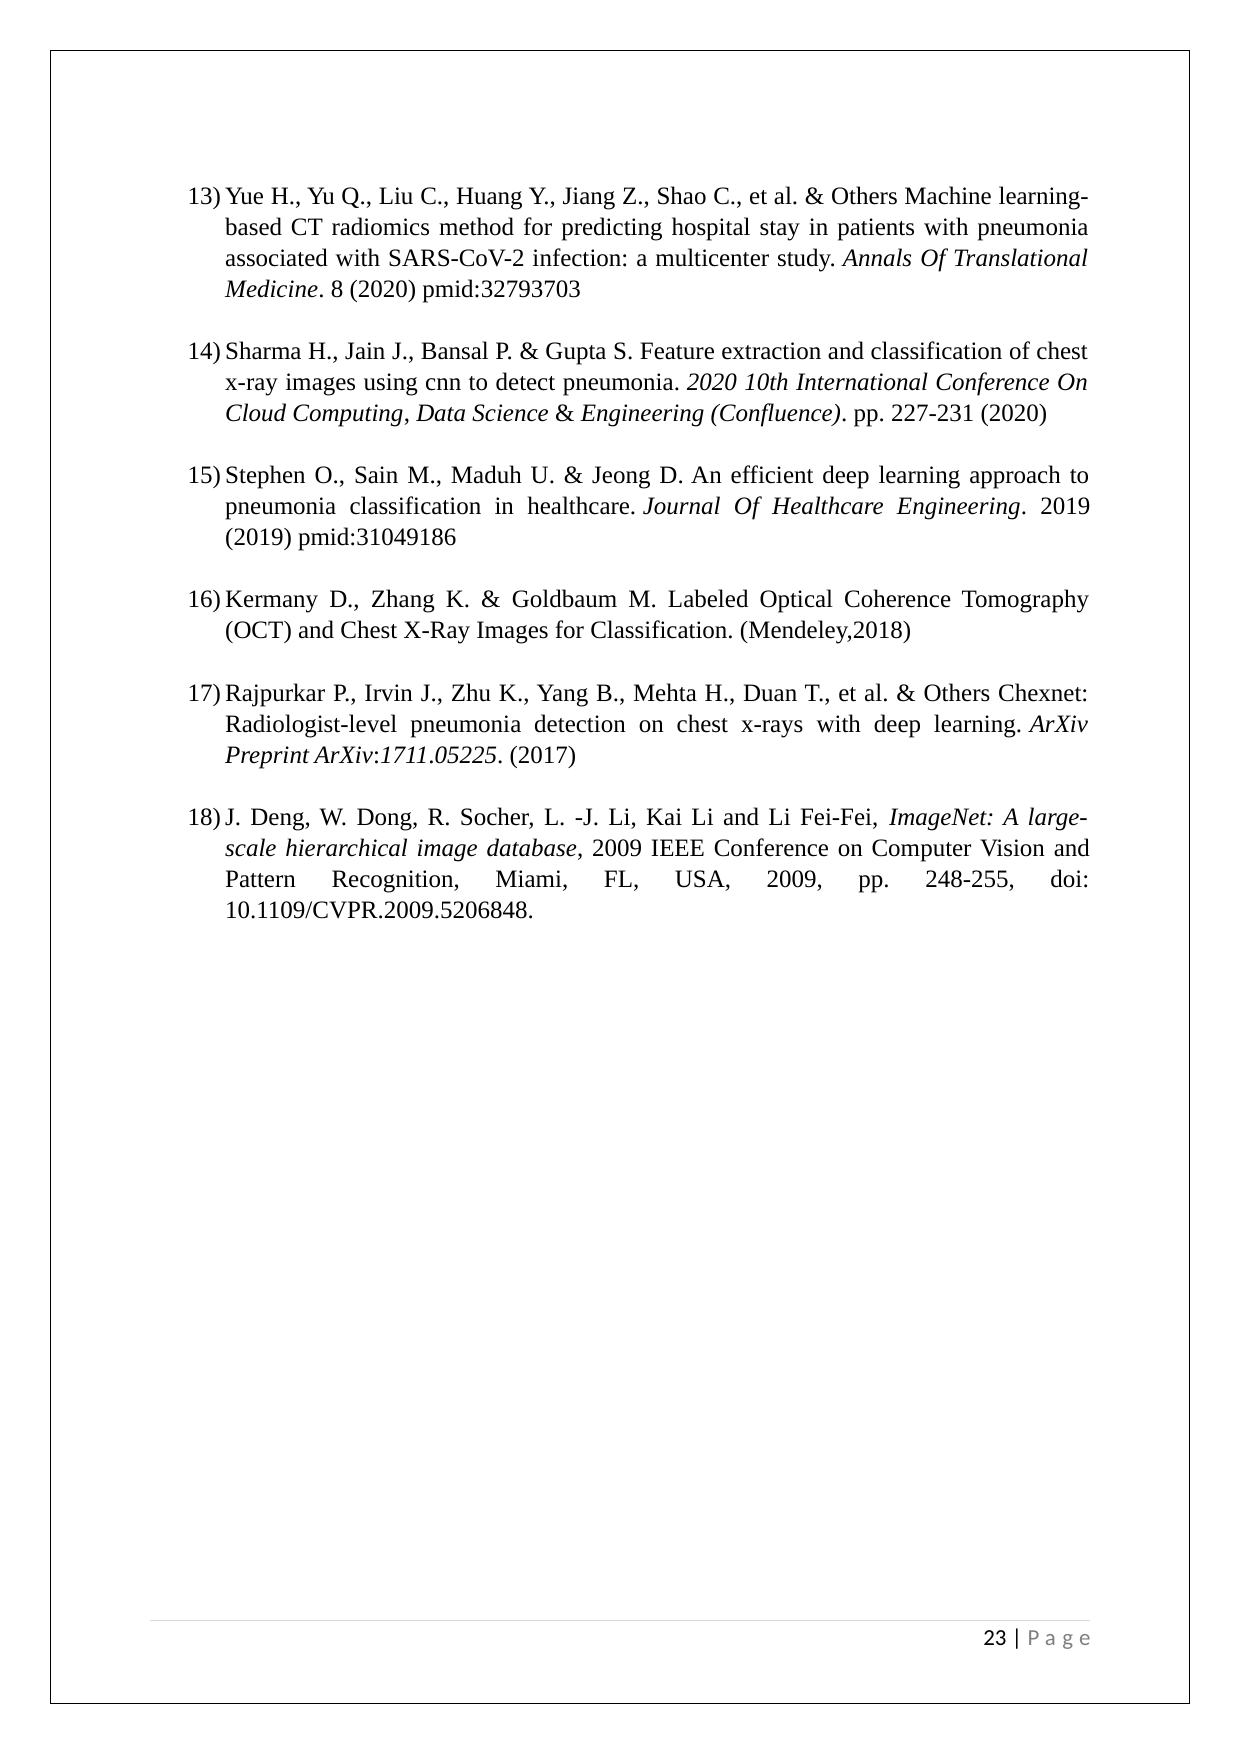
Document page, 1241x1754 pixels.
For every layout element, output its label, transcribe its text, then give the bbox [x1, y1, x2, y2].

list Yue H., Yu Q., Liu C., Huang Y., Jiang Z., Shao C., et al. & Others Machine learning-based CT radiomics method for predicting hospital stay in patients with pneumonia associated with SARS-CoV-2 infection: a multicenter study. Annals Of Translational Medicine. 8 (2020) pmid:32793703 [187, 181, 1090, 303]
list Rajpurkar P., Irvin J., Zhu K., Yang B., Mehta H., Duan T., et al. & Others Chexnet: Radiologist-level pneumonia detection on chest x-rays with deep learning. ArXiv Preprint ArXiv:1711.05225. (2017) [187, 678, 1090, 768]
list Kermany D., Zhang K. & Goldbaum M. Labeled Optical Coherence Tomography (OCT) and Chest X-Ray Images for Classification. (Mendeley,2018) [187, 584, 1090, 644]
list Sharma H., Jain J., Bansal P. & Gupta S. Feature extraction and classification of chest x-ray images using cnn to detect pneumonia. 2020 10th International Conference On Cloud Computing, Data Science & Engineering (Confluence). pp. 227-231 (2020) [187, 336, 1090, 427]
list Stephen O., Sain M., Maduh U. & Jeong D. An efficient deep learning approach to pneumonia classification in healthcare. Journal Of Healthcare Engineering. 2019 (2019) pmid:31049186 [187, 460, 1090, 551]
list J. Deng, W. Dong, R. Socher, L. -J. Li, Kai Li and Li Fei-Fei, ImageNet: A large-scale hierarchical image database, 2009 IEEE Conference on Computer Vision and Pattern Recognition, Miami, FL, USA, 2009, pp. 248-255, doi: 10.1109/CVPR.2009.5206848. [187, 802, 1090, 924]
